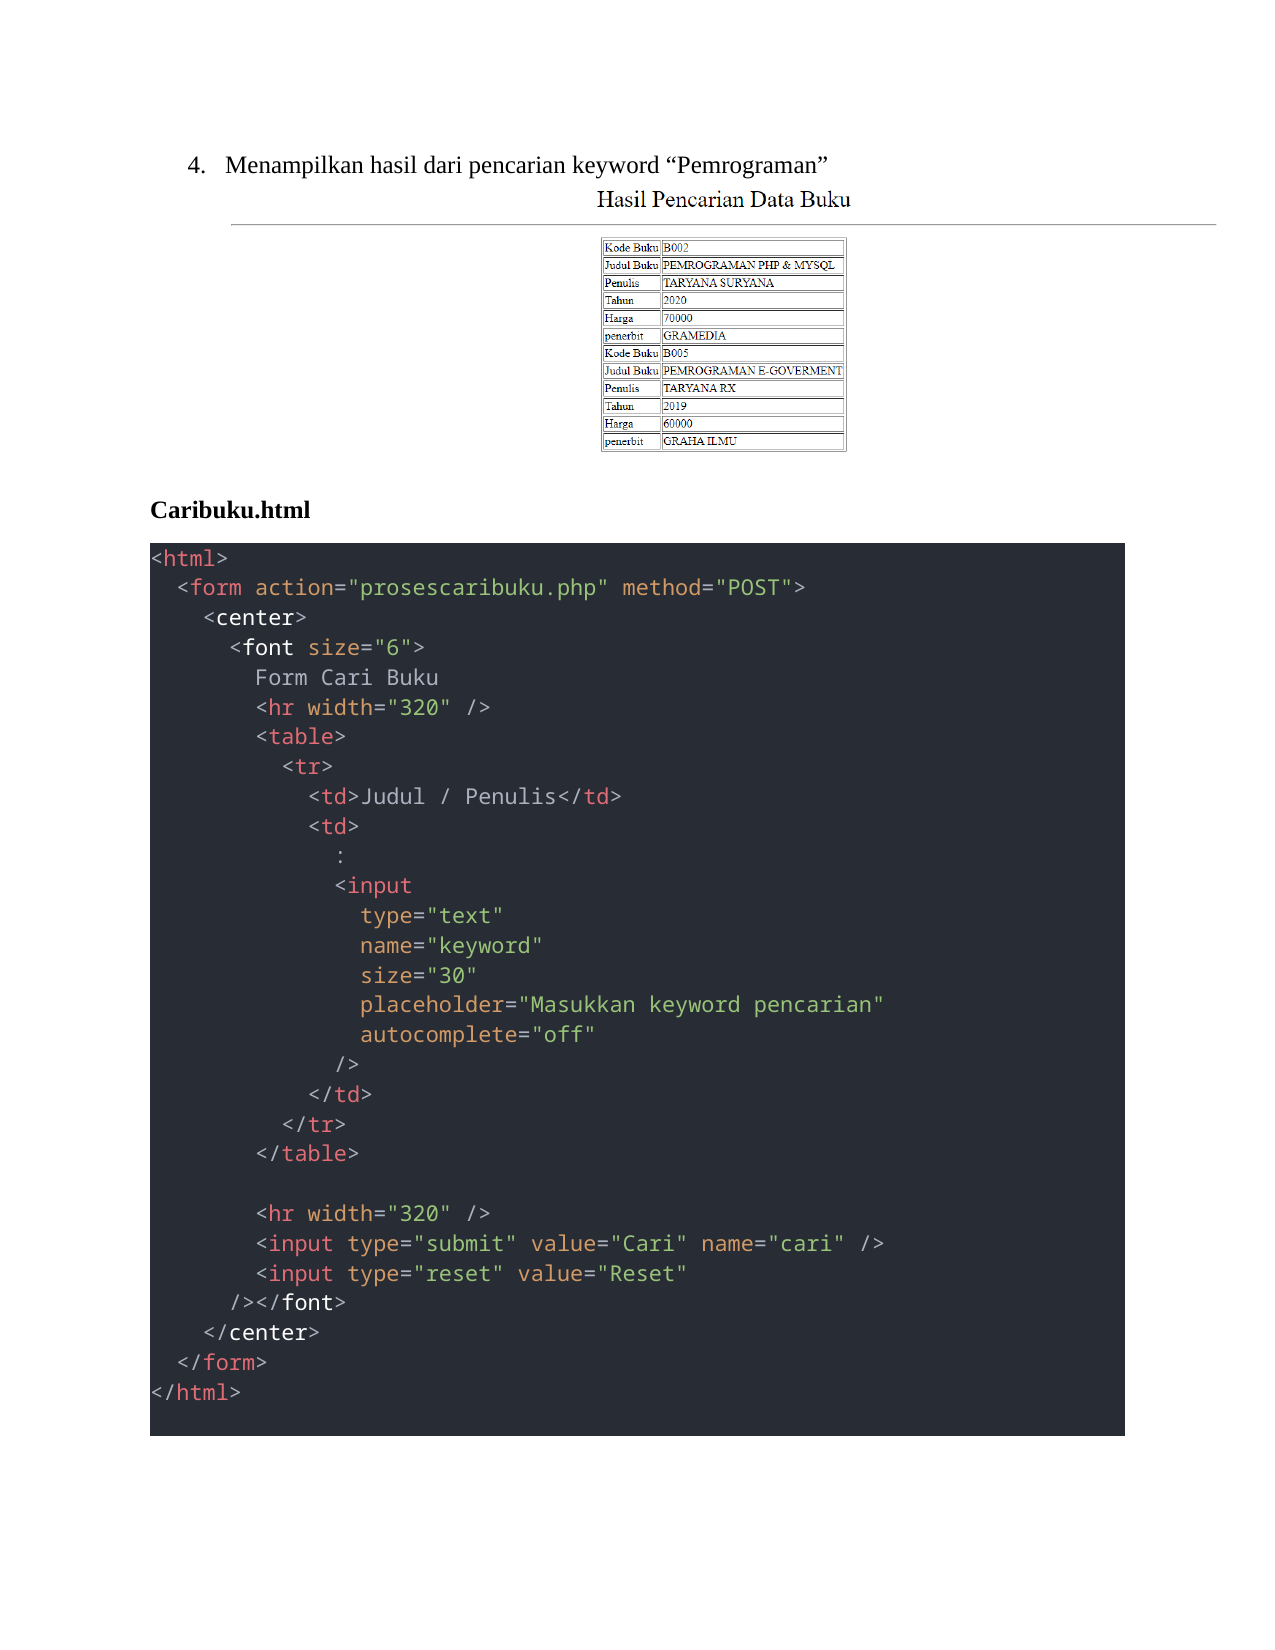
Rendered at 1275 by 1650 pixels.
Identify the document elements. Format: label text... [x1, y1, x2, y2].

text </tr> [150, 1109, 1125, 1138]
text : [150, 841, 1125, 870]
text name="keyword" [150, 930, 1125, 960]
text <input type="reset" value="Reset" [150, 1258, 1125, 1287]
text </html> [150, 1377, 1125, 1407]
text <hr width="320" /> [150, 1198, 1125, 1228]
text <hr width="320" /> [150, 692, 1125, 721]
text autocomplete="off" [150, 1019, 1125, 1049]
text </form> [150, 1347, 1125, 1377]
text <tr> [150, 751, 1125, 781]
list Caribuku.html [150, 495, 1125, 524]
text size="30" [150, 960, 1125, 989]
text type="text" [150, 900, 1125, 930]
text Form Cari Buku [150, 662, 1125, 692]
text <html> [150, 543, 1125, 572]
text </center> [150, 1317, 1125, 1347]
text <td> [150, 811, 1125, 841]
text <font size="6"> [150, 632, 1125, 662]
text <input type="submit" value="Cari" name="cari" /> [150, 1228, 1125, 1258]
text placeholder="Masukkan keyword pencarian" [150, 989, 1125, 1019]
text /> [150, 1049, 1125, 1079]
text <center> [150, 602, 1125, 632]
picture [225, 181, 1222, 493]
text <table> [150, 721, 1125, 751]
text </td> [150, 1079, 1125, 1109]
text </table> [150, 1138, 1125, 1168]
text <td>Judul / Penulis</td> [150, 781, 1125, 811]
text /></font> [150, 1287, 1125, 1317]
text <form action="prosescaribuku.php" method="POST"> [150, 572, 1125, 602]
text <input [150, 870, 1125, 900]
list Menampilkan hasil dari pencarian keyword “Pemrograman” [187, 150, 1125, 179]
